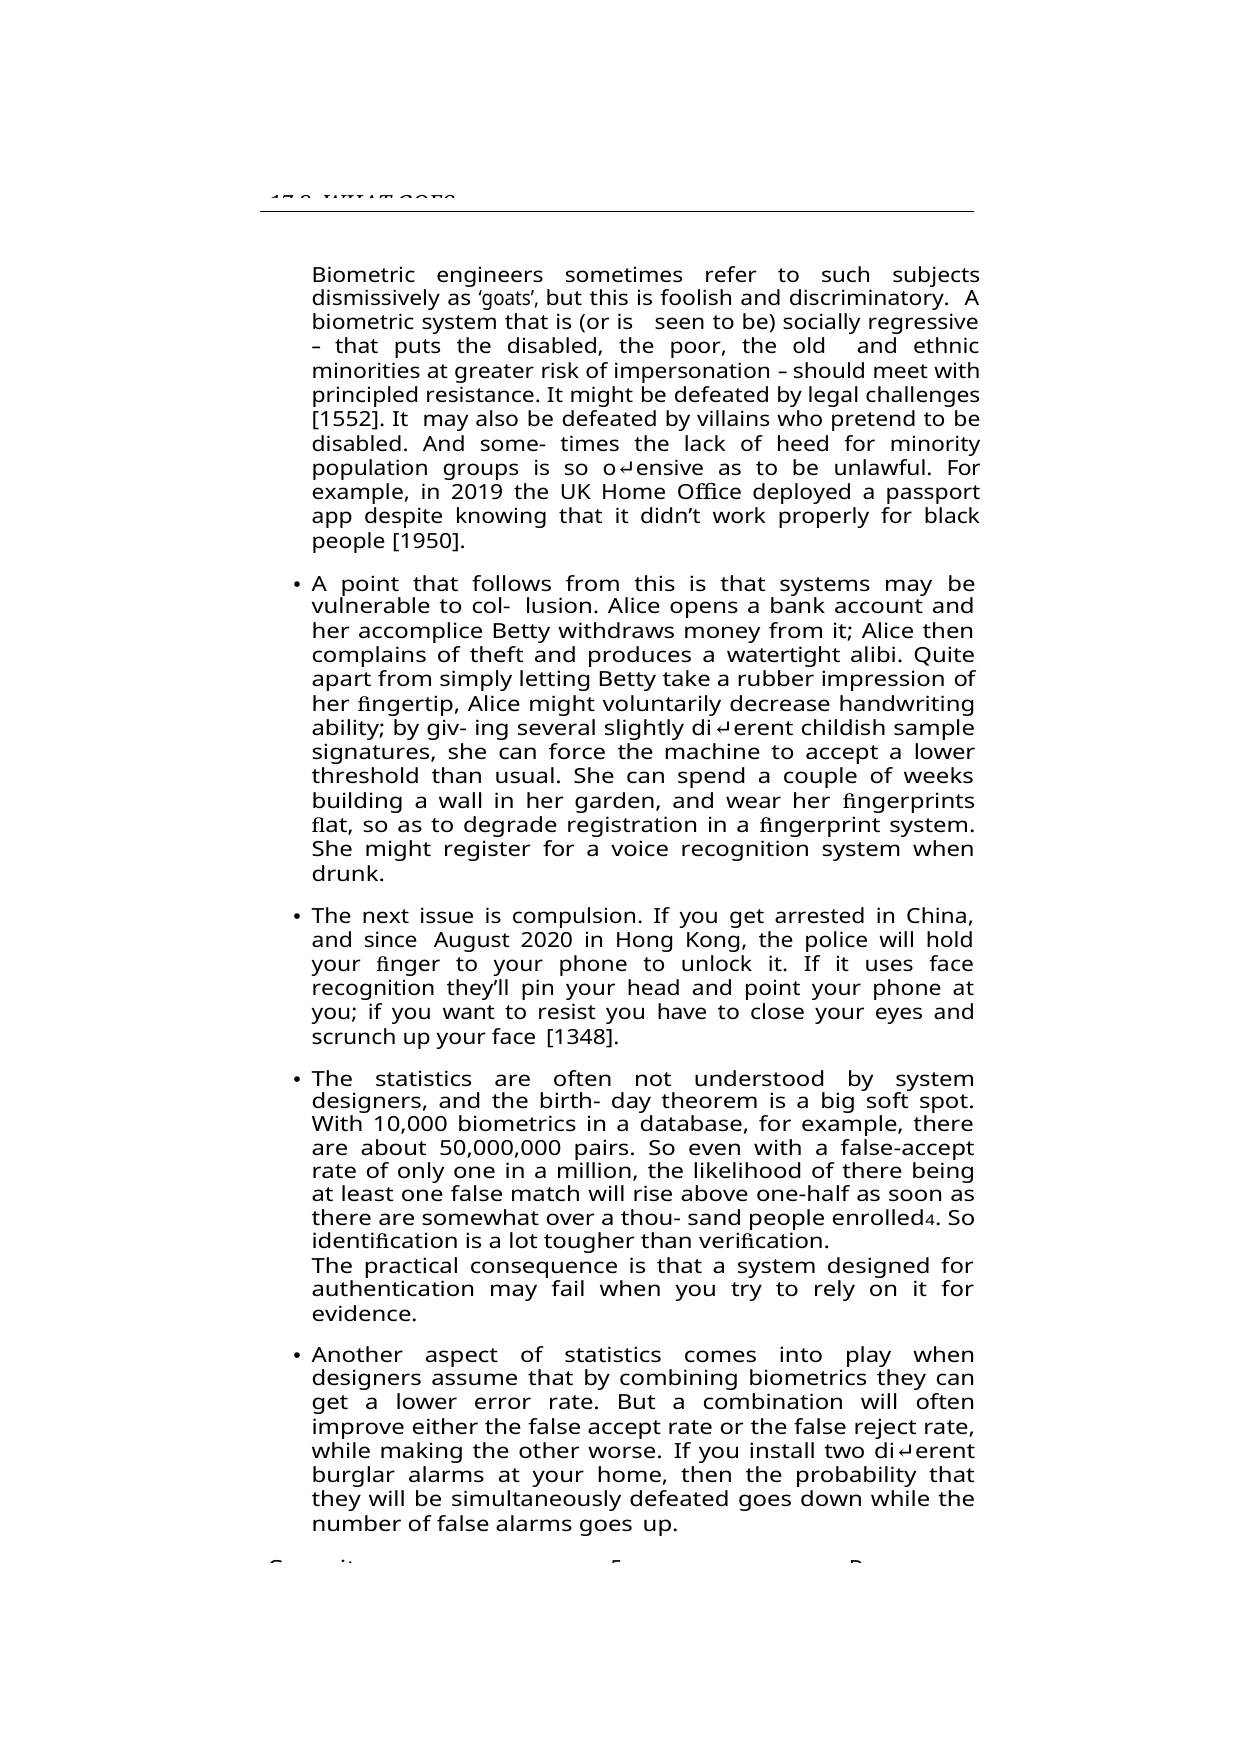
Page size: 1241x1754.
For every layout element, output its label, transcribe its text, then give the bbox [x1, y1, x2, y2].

list Another aspect of statistics comes into play when designers assume that by combining biometrics they can get a lower error rate. But a combination will often improve either the false accept rate or the false reject rate, while making the other worse. If you install two di↵erent burglar alarms at your home, then the probability that they will be simultaneously defeated goes down while the number of false alarms goes up. [291, 1343, 975, 1537]
list The statistics are often not understood by system designers, and the birth- day theorem is a big soft spot. With 10,000 biometrics in a database, for example, there are about 50,000,000 pairs. So even with a false-accept rate of only one in a million, the likelihood of there being at least one false match will rise above one-half as soon as there are somewhat over a thou- sand people enrolled4. So identiﬁcation is a lot tougher than veriﬁcation. [291, 1068, 975, 1254]
text The practical consequence is that a system designed for authentication may fail when you try to rely on it for evidence. [311, 1254, 975, 1327]
list A point that follows from this is that systems may be vulnerable to col- lusion. Alice opens a bank account and her accomplice Betty withdraws money from it; Alice then complains of theft and produces a watertight alibi. Quite apart from simply letting Betty take a rubber impression of her ﬁngertip, Alice might voluntarily decrease handwriting ability; by giv- ing several slightly di↵erent childish sample signatures, she can force the machine to accept a lower threshold than usual. She can spend a couple of weeks building a wall in her garden, and wear her ﬁngerprints ﬂat, so as to degrade registration in a ﬁngerprint system. She might register for a voice recognition system when drunk. [291, 572, 975, 887]
text Biometric engineers sometimes refer to such subjects dismissively as ‘goats’, but this is foolish and discriminatory. A biometric system that is (or is seen to be) socially regressive – that puts the disabled, the poor, the old and ethnic minorities at greater risk of impersonation – should meet with principled resistance. It might be defeated by legal challenges [1552]. It may also be defeated by villains who pretend to be disabled. And some- times the lack of heed for minority population groups is so o↵ensive as to be unlawful. For example, in 2019 the UK Home Oﬃce deployed a passport app despite knowing that it didn’t work properly for black people [1950]. [311, 263, 980, 554]
list The next issue is compulsion. If you get arrested in China, and since August 2020 in Hong Kong, the police will hold your ﬁnger to your phone to unlock it. If it uses face recognition they’ll pin your head and point your phone at you; if you want to resist you have to close your eyes and scrunch up your face [1348]. [291, 905, 975, 1050]
